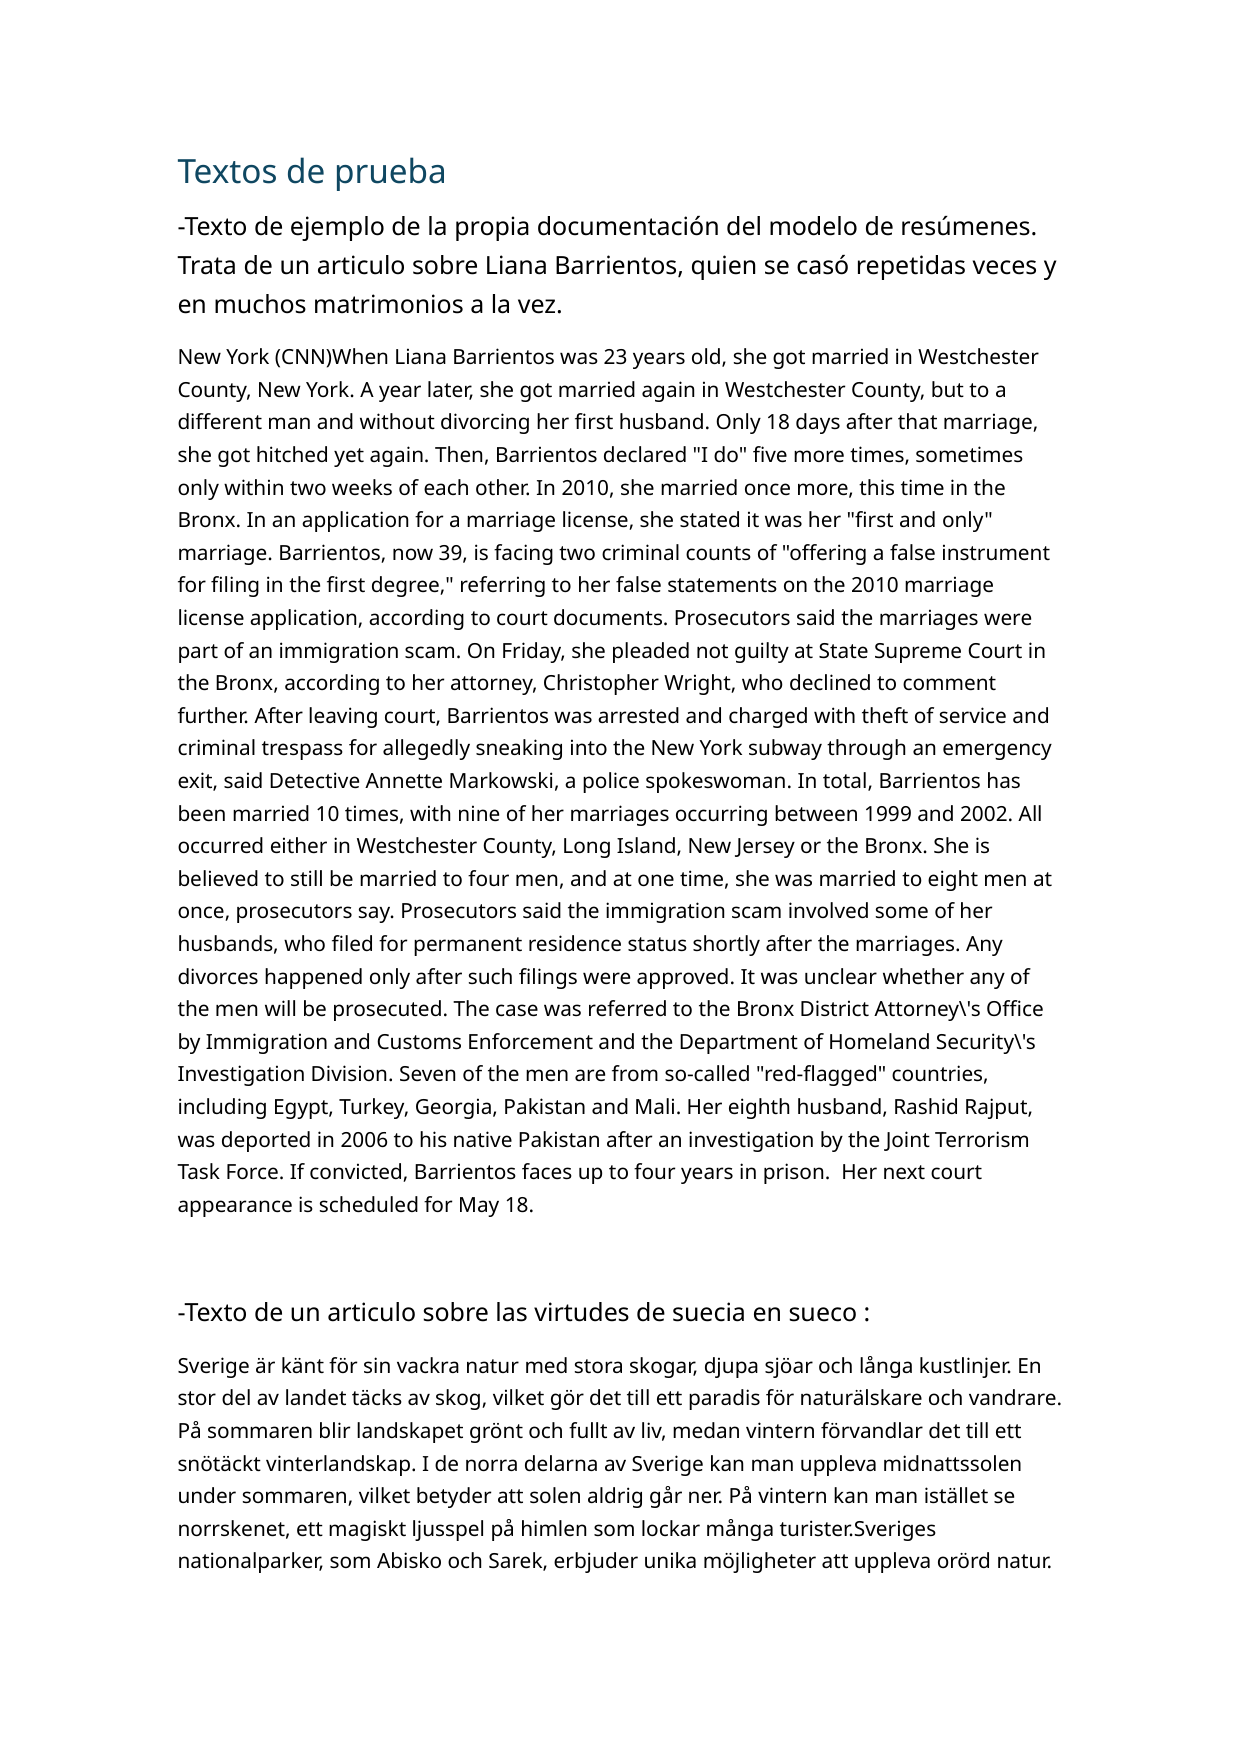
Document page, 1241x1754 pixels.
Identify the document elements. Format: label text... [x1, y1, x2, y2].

text -Texto de un articulo sobre las virtudes de suecia en sueco : [177, 1295, 1063, 1329]
subtitle Textos de prueba [177, 148, 1063, 193]
text -Texto de ejemplo de la propia documentación del modelo de resúmenes. Trata de un articulo sobre Liana Barrientos, quien se casó repetidas veces y en muchos matrimonios a la vez. [177, 208, 1063, 321]
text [177, 1351, 1063, 1575]
text New York (CNN)When Liana Barrientos was 23 years old, she got married in Westchester County, New York. A year later, she got married again in Westchester County, but to a different man and without divorcing her first husband. Only 18 days after that marriage, she got hitched yet again. Then, Barrientos declared "I do" five more times, sometimes only within two weeks of each other. In 2010, she married once more, this time in the Bronx. In an application for a marriage license, she stated it was her "first and only" marriage. Barrientos, now 39, is facing two criminal counts of "offering a false instrument for filing in the first degree," referring to her false statements on the 2010 marriage license application, according to court documents. Prosecutors said the marriages were part of an immigration scam. On Friday, she pleaded not guilty at State Supreme Court in the Bronx, according to her attorney, Christopher Wright, who declined to comment further. After leaving court, Barrientos was arrested and charged with theft of service and criminal trespass for allegedly sneaking into the New York subway through an emergency exit, said Detective Annette Markowski, a police spokeswoman. In total, Barrientos has been married 10 times, with nine of her marriages occurring between 1999 and 2002. All occurred either in Westchester County, Long Island, New Jersey or the Bronx. She is believed to still be married to four men, and at one time, she was married to eight men at once, prosecutors say. Prosecutors said the immigration scam involved some of her husbands, who filed for permanent residence status shortly after the marriages. Any divorces happened only after such filings were approved. It was unclear whether any of the men will be prosecuted. The case was referred to the Bronx District Attorney\'s Office by Immigration and Customs Enforcement and the Department of Homeland Security\'s Investigation Division. Seven of the men are from so-called "red-flagged" countries, including Egypt, Turkey, Georgia, Pakistan and Mali. Her eighth husband, Rashid Rajput, was deported in 2006 to his native Pakistan after an investigation by the Joint Terrorism Task Force. If convicted, Barrientos faces up to four years in prison. Her next court appearance is scheduled for May 18. [177, 342, 1063, 1218]
